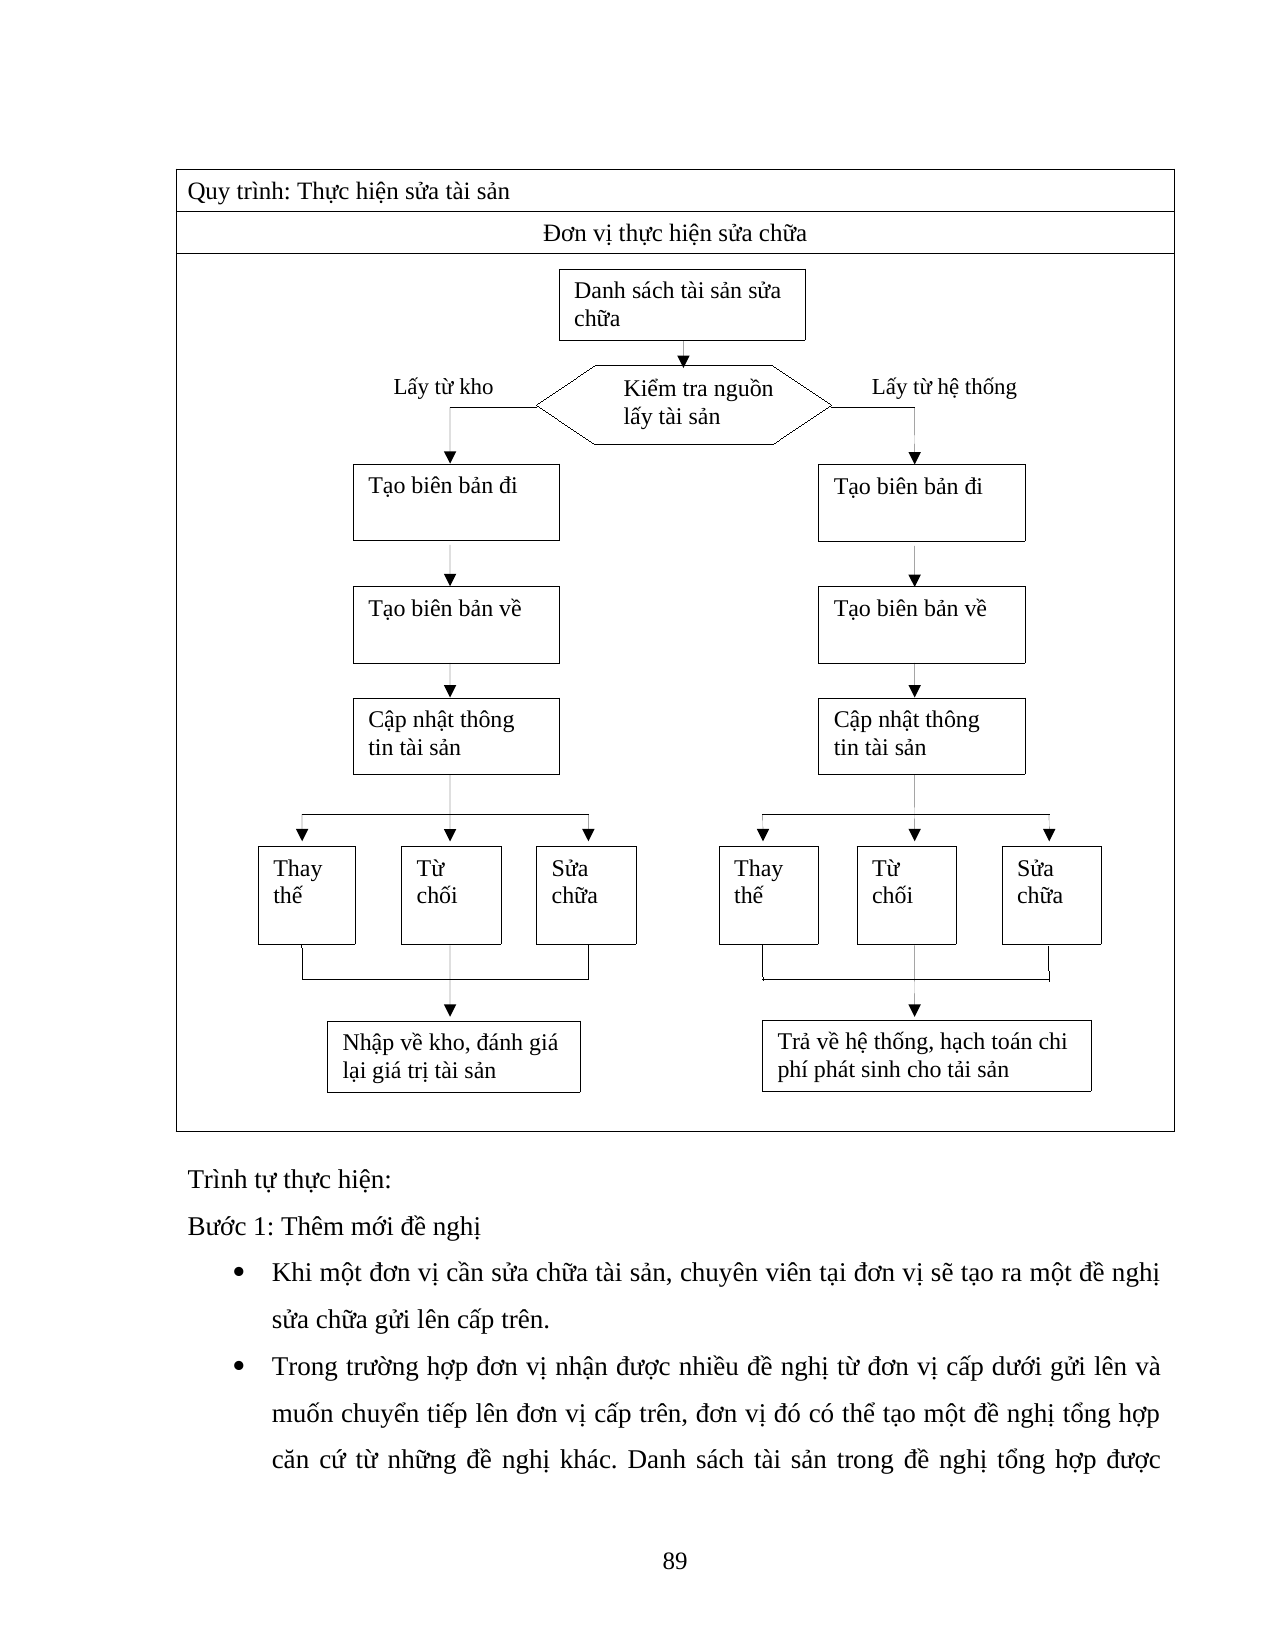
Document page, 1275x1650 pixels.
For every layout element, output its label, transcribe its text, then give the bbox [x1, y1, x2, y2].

table_header Quy trình: Thực hiện sửa tài sản [177, 170, 1174, 211]
table_cell [177, 254, 1174, 1131]
text Trình tự thực hiện: [187, 1163, 1163, 1194]
list Khi một đơn vị cần sửa chữa tài sản, chuyên viên tại đơn vị sẽ tạo ra một đề nghị sửa chữa gửi lên cấp trên. [234, 1256, 1163, 1334]
text Bước 1: Thêm mới đề nghị [187, 1210, 1163, 1241]
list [234, 1350, 1163, 1474]
table_cell Đơn vị thực hiện sửa chữa [177, 212, 1174, 253]
